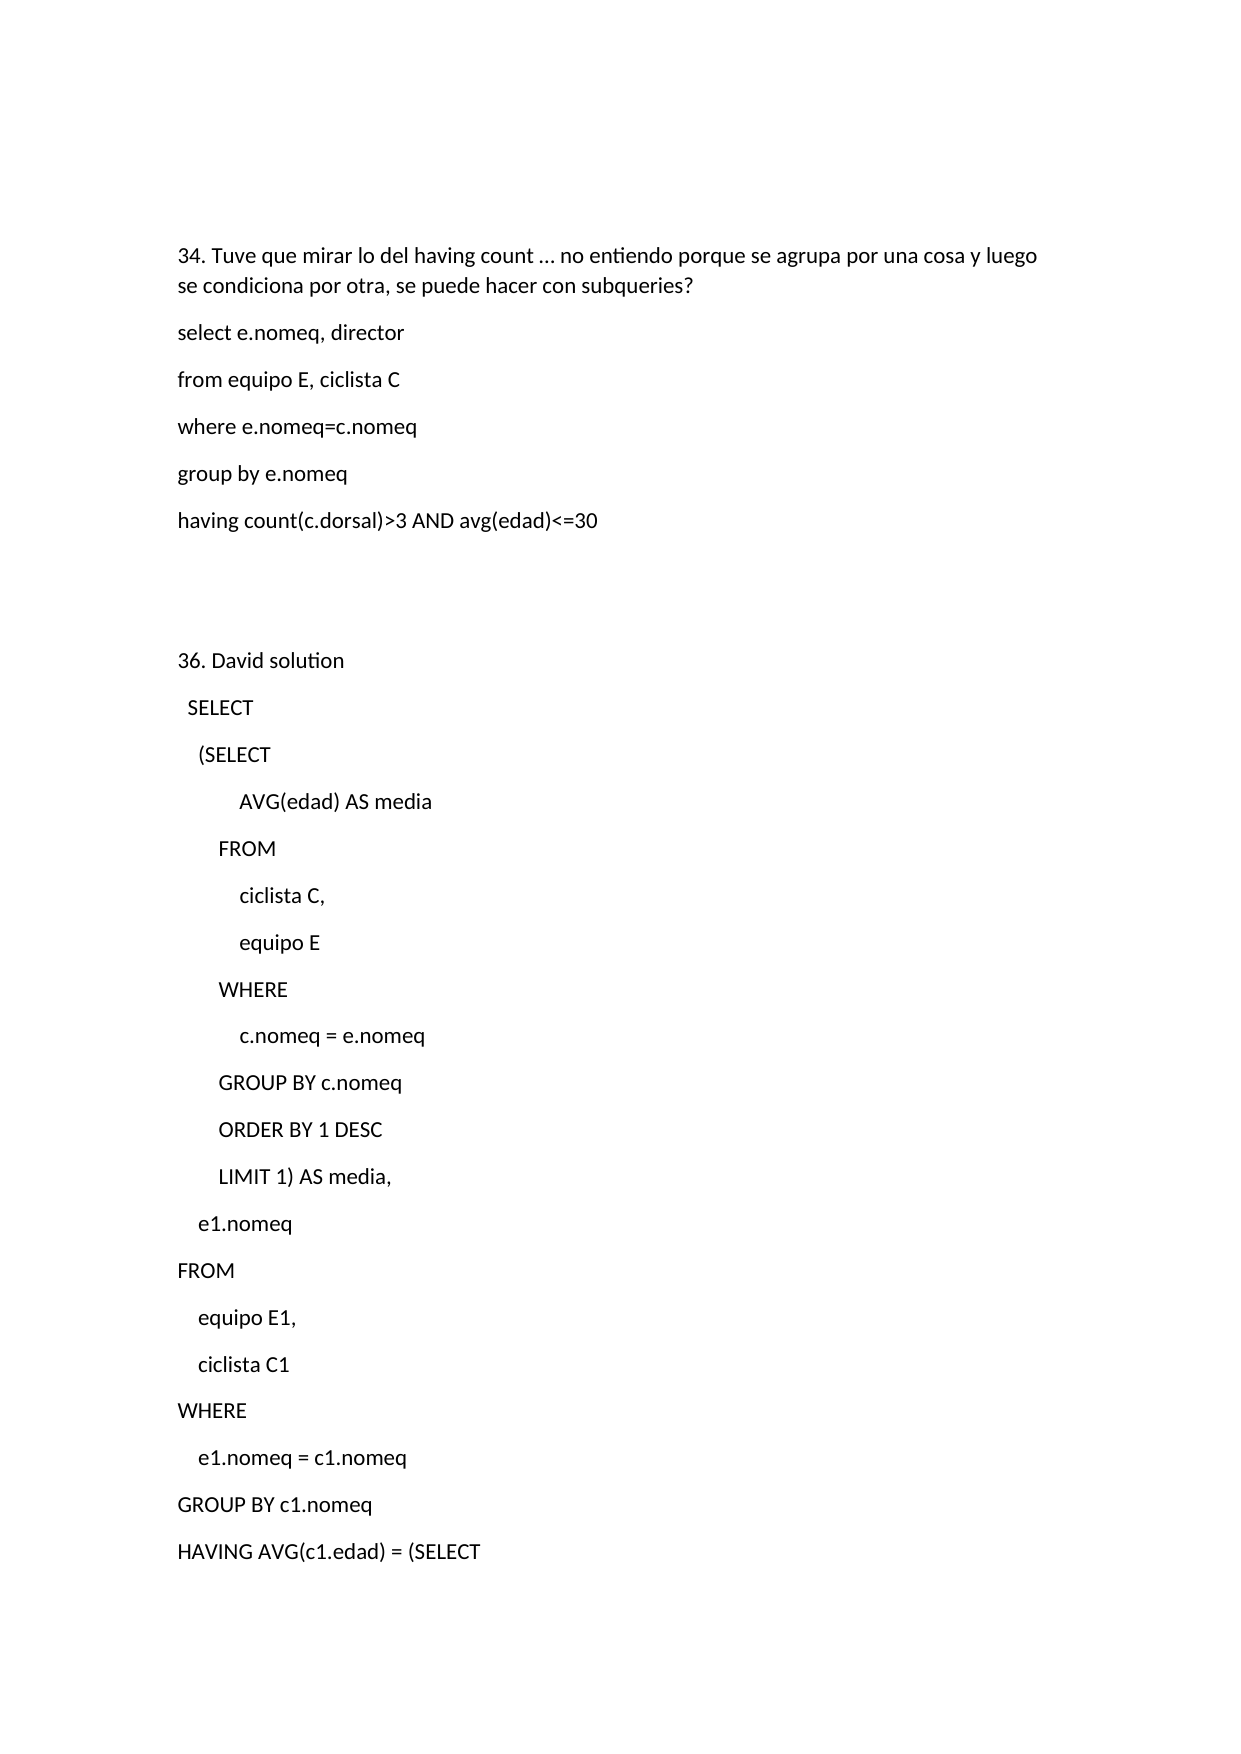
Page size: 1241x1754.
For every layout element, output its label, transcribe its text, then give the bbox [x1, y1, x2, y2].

text equipo E [177, 928, 1063, 956]
text GROUP BY c1.nomeq [177, 1490, 1063, 1518]
text AVG(edad) AS media [177, 787, 1063, 815]
text c.nomeq = e.nomeq [177, 1022, 1063, 1049]
text ciclista C, [177, 881, 1063, 909]
text FROM [177, 1256, 1063, 1284]
text e1.nomeq [177, 1209, 1063, 1237]
text group by e.nomeq [177, 459, 1063, 487]
text having count(c.dorsal)>3 AND avg(edad)<=30 [177, 506, 1063, 534]
text ORDER BY 1 DESC [177, 1115, 1063, 1143]
text where e.nomeq=c.nomeq [177, 412, 1063, 440]
text LIMIT 1) AS media, [177, 1162, 1063, 1190]
text select e.nomeq, director [177, 318, 1063, 346]
text ciclista C1 [177, 1350, 1063, 1378]
text WHERE [177, 975, 1063, 1003]
text SELECT [177, 693, 1063, 721]
text GROUP BY c.nomeq [177, 1068, 1063, 1096]
text (SELECT [177, 740, 1063, 768]
text 36. David solution [177, 647, 1063, 674]
text equipo E1, [177, 1303, 1063, 1331]
text HAVING AVG(c1.edad) = (SELECT [177, 1537, 1063, 1565]
text from equipo E, ciclista C [177, 365, 1063, 393]
text 34. Tuve que mirar lo del having count … no entiendo porque se agrupa por una cosa y luego se condiciona por otra, se puede hacer con subqueries? [177, 241, 1063, 299]
text FROM [177, 834, 1063, 862]
text e1.nomeq = c1.nomeq [177, 1443, 1063, 1471]
text WHERE [177, 1397, 1063, 1424]
